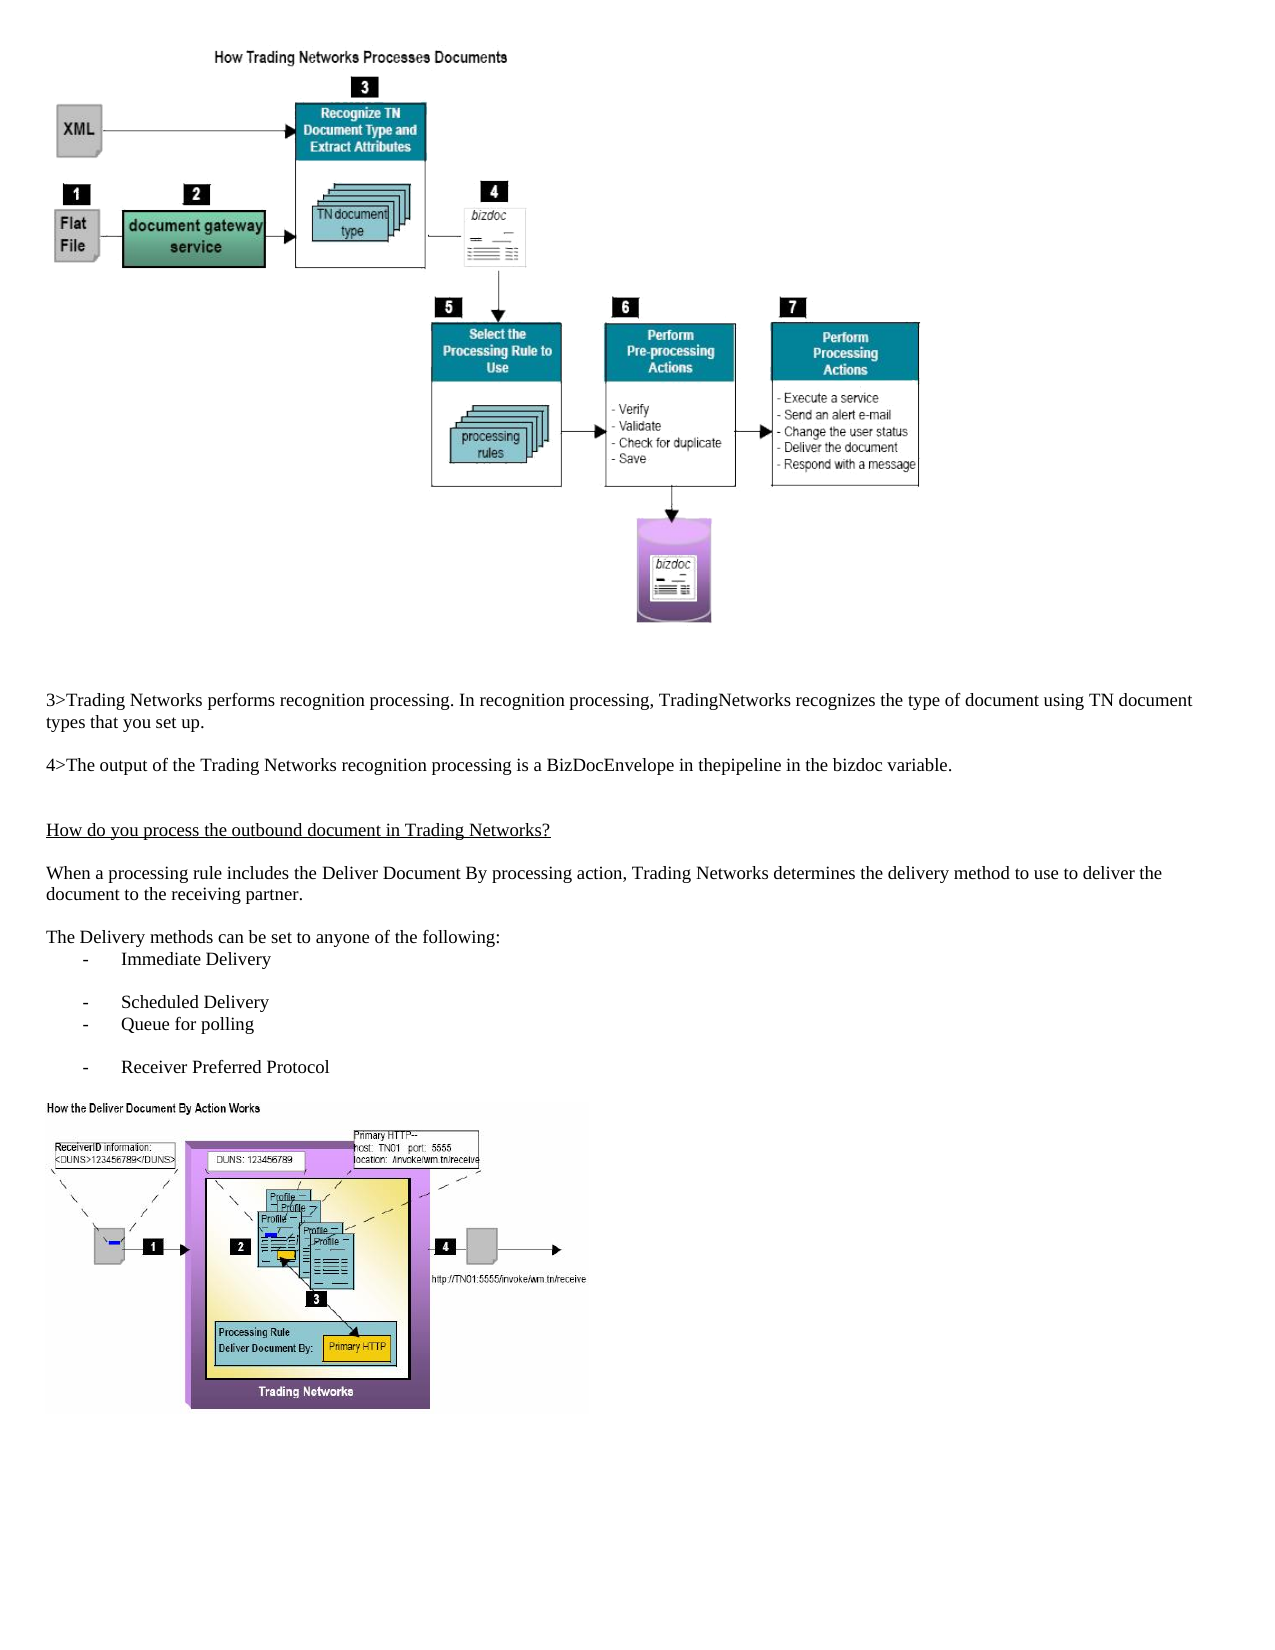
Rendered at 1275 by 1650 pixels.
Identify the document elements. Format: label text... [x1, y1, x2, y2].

list Immediate Delivery [82, 948, 1231, 969]
text 3>Trading Networks performs recognition processing. In recognition processing, TradingNetworks recognizes the type of document using TN document types that you set up. [46, 689, 1231, 732]
text The Delivery methods can be set to anyone of the following: [46, 926, 1231, 948]
text How do you process the outbound document in Trading Networks? [46, 818, 1231, 840]
text When a processing rule includes the Deliver Document By processing action, Trading Networks determines the delivery method to use to deliver the document to the receiving partner. [46, 862, 1183, 905]
picture [45, 45, 927, 626]
list Receiver Preferred Protocol [82, 1056, 1231, 1077]
text 4>The output of the Trading Networks recognition processing is a BizDocEnvelope in thepipeline in the bizdoc variable. [46, 754, 1133, 775]
list Scheduled Delivery [82, 991, 1231, 1012]
list Queue for polling [82, 1012, 1231, 1034]
picture [45, 1102, 589, 1414]
